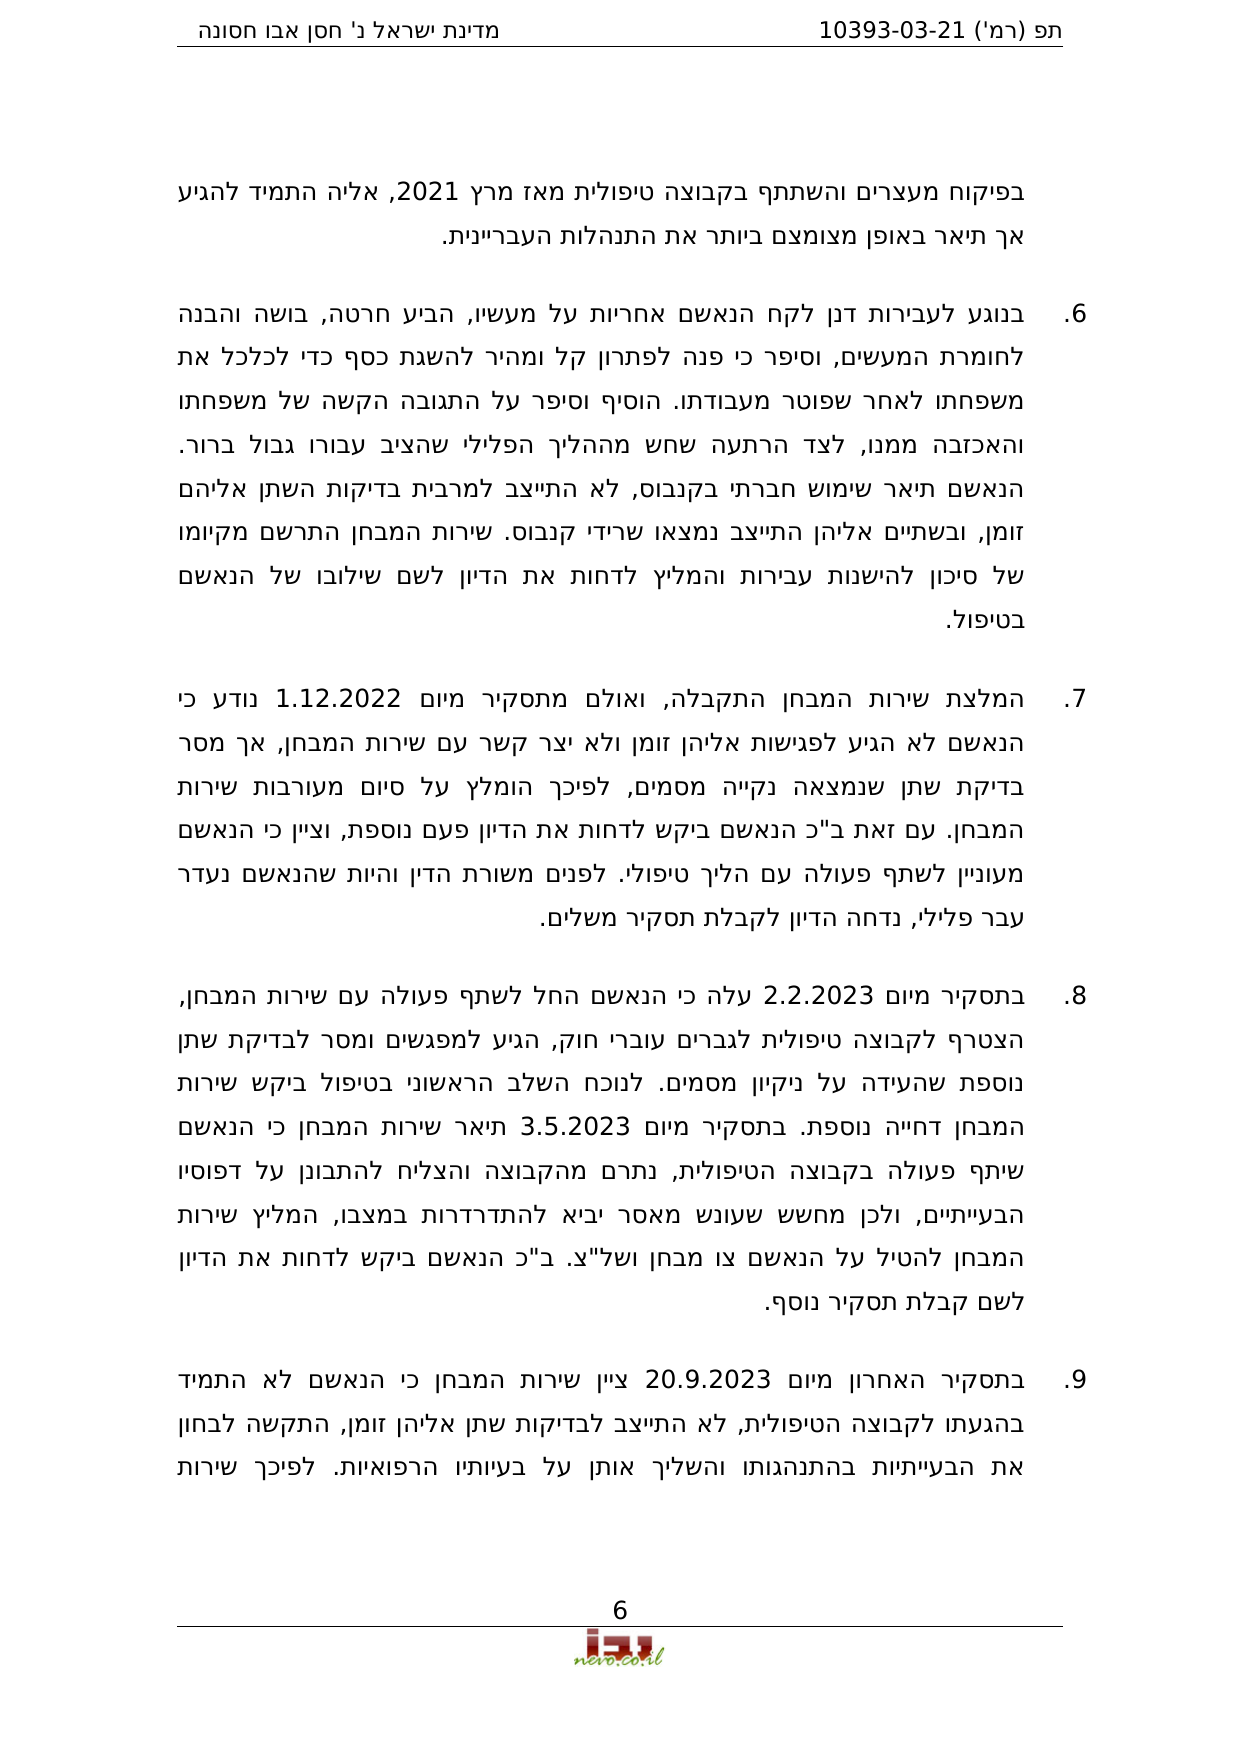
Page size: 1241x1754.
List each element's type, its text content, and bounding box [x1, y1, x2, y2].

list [177, 1365, 1063, 1482]
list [177, 177, 1063, 250]
list בתסקיר מיום 2.2.2023 עלה כי הנאשם החל לשתף פעולה עם שירות המבחן, הצטרף לקבוצה טיפולית לגברים עוברי חוק, הגיע למפגשים ומסר לבדיקת שתן נוספת שהעידה על ניקיון מסמים. לנוכח השלב הראשוני בטיפול ביקש שירות המבחן דחייה נוספת. בתסקיר מיום 3.5.2023 תיאר שירות המבחן כי הנאשם שיתף פעולה בקבוצה הטיפולית, נתרם מהקבוצה והצליח להתבונן על דפוסיו הבעייתיים, ולכן מחשש שעונש מאסר יביא להתדרדרות במצבו, המליץ שירות המבחן להטיל על הנאשם צו מבחן ושל"צ. ב"כ הנאשם ביקש לדחות את הדיון לשם קבלת תסקיר נוסף. [177, 981, 1063, 1316]
list בנוגע לעבירות דנן לקח הנאשם אחריות על מעשיו, הביע חרטה, בושה והבנה לחומרת המעשים, וסיפר כי פנה לפתרון קל ומהיר להשגת כסף כדי לכלכל את משפחתו לאחר שפוטר מעבודתו. הוסיף וסיפר על התגובה הקשה של משפחתו והאכזבה ממנו, לצד הרתעה שחש מההליך הפלילי שהציב עבורו גבול ברור. הנאשם תיאר שימוש חברתי בקנבוס, לא התייצב למרבית בדיקות השתן אליהם זומן, ובשתיים אליהן התייצב נמצאו שרידי קנבוס. שירות המבחן התרשם מקיומו של סיכון להישנות עבירות והמליץ לדחות את הדיון לשם שילובו של הנאשם בטיפול. [177, 299, 1063, 634]
list המלצת שירות המבחן התקבלה, ואולם מתסקיר מיום 1.12.2022 נודע כי הנאשם לא הגיע לפגישות אליהן זומן ולא יצר קשר עם שירות המבחן, אך מסר בדיקת שתן שנמצאה נקייה מסמים, לפיכך הומלץ על סיום מעורבות שירות המבחן. עם זאת ב"כ הנאשם ביקש לדחות את הדיון פעם נוספת, וציין כי הנאשם מעוניין לשתף פעולה עם הליך טיפולי. לפנים משורת הדין והיות שהנאשם נעדר עבר פלילי, נדחה הדיון לקבלת תסקיר משלים. [177, 684, 1063, 932]
picture [574, 1628, 666, 1667]
